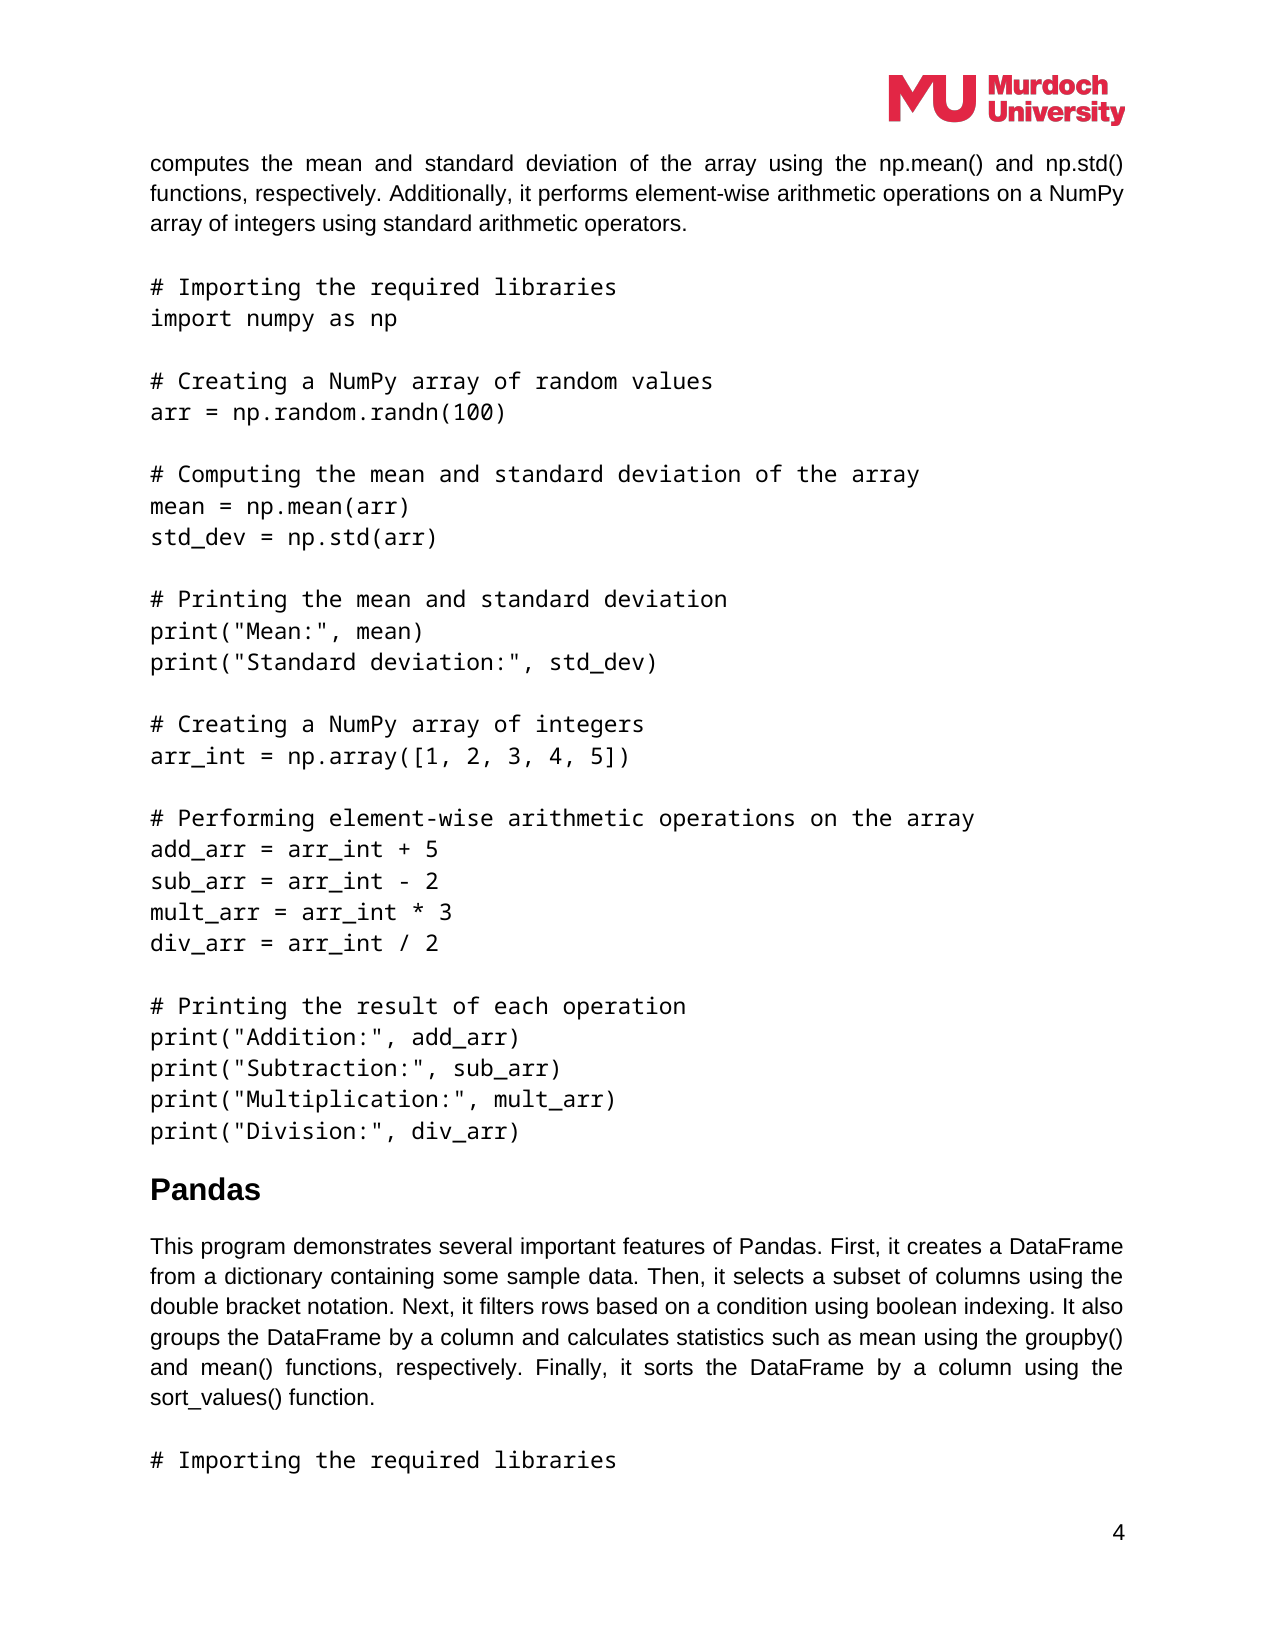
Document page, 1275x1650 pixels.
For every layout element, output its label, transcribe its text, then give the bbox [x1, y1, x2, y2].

text add_arr = arr_int + 5 [150, 833, 1125, 864]
text # Performing element-wise arithmetic operations on the array [150, 802, 1125, 833]
subtitle Pandas [150, 1171, 1125, 1207]
text mean = np.mean(arr) [150, 489, 1125, 521]
text # Importing the required libraries [150, 1444, 1125, 1476]
text # Printing the mean and standard deviation [150, 583, 1125, 614]
text sub_arr = arr_int - 2 [150, 864, 1125, 896]
picture [888, 75, 1125, 126]
text # Creating a NumPy array of random values [150, 364, 1125, 396]
text std_dev = np.std(arr) [150, 521, 1125, 552]
text print("Multiplication:", mult_arr) [150, 1083, 1125, 1114]
text print("Standard deviation:", std_dev) [150, 646, 1125, 677]
text print("Subtraction:", sub_arr) [150, 1052, 1125, 1083]
text mult_arr = arr_int * 3 [150, 896, 1125, 927]
text print("Addition:", add_arr) [150, 1021, 1125, 1052]
text arr_int = np.array([1, 2, 3, 4, 5]) [150, 739, 1125, 771]
text This program demonstrates several important features of Pandas. First, it creates a DataFrame from a dictionary containing some sample data. Then, it selects a subset of columns using the double bracket notation. Next, it filters rows based on a condition using boolean indexing. It also groups the DataFrame by a column and calculates statistics such as mean using the groupby() and mean() functions, respectively. Finally, it sorts the DataFrame by a column using the sort_values() function. [150, 1233, 1125, 1410]
text arr = np.random.randn(100) [150, 396, 1125, 427]
text # Creating a NumPy array of integers [150, 708, 1125, 739]
text div_arr = arr_int / 2 [150, 927, 1125, 958]
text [150, 150, 1125, 237]
text # Importing the required libraries [150, 271, 1125, 302]
text # Printing the result of each operation [150, 989, 1125, 1021]
text # Computing the mean and standard deviation of the array [150, 458, 1125, 489]
text import numpy as np [150, 302, 1125, 333]
text print("Mean:", mean) [150, 614, 1125, 646]
text print("Division:", div_arr) [150, 1114, 1125, 1146]
